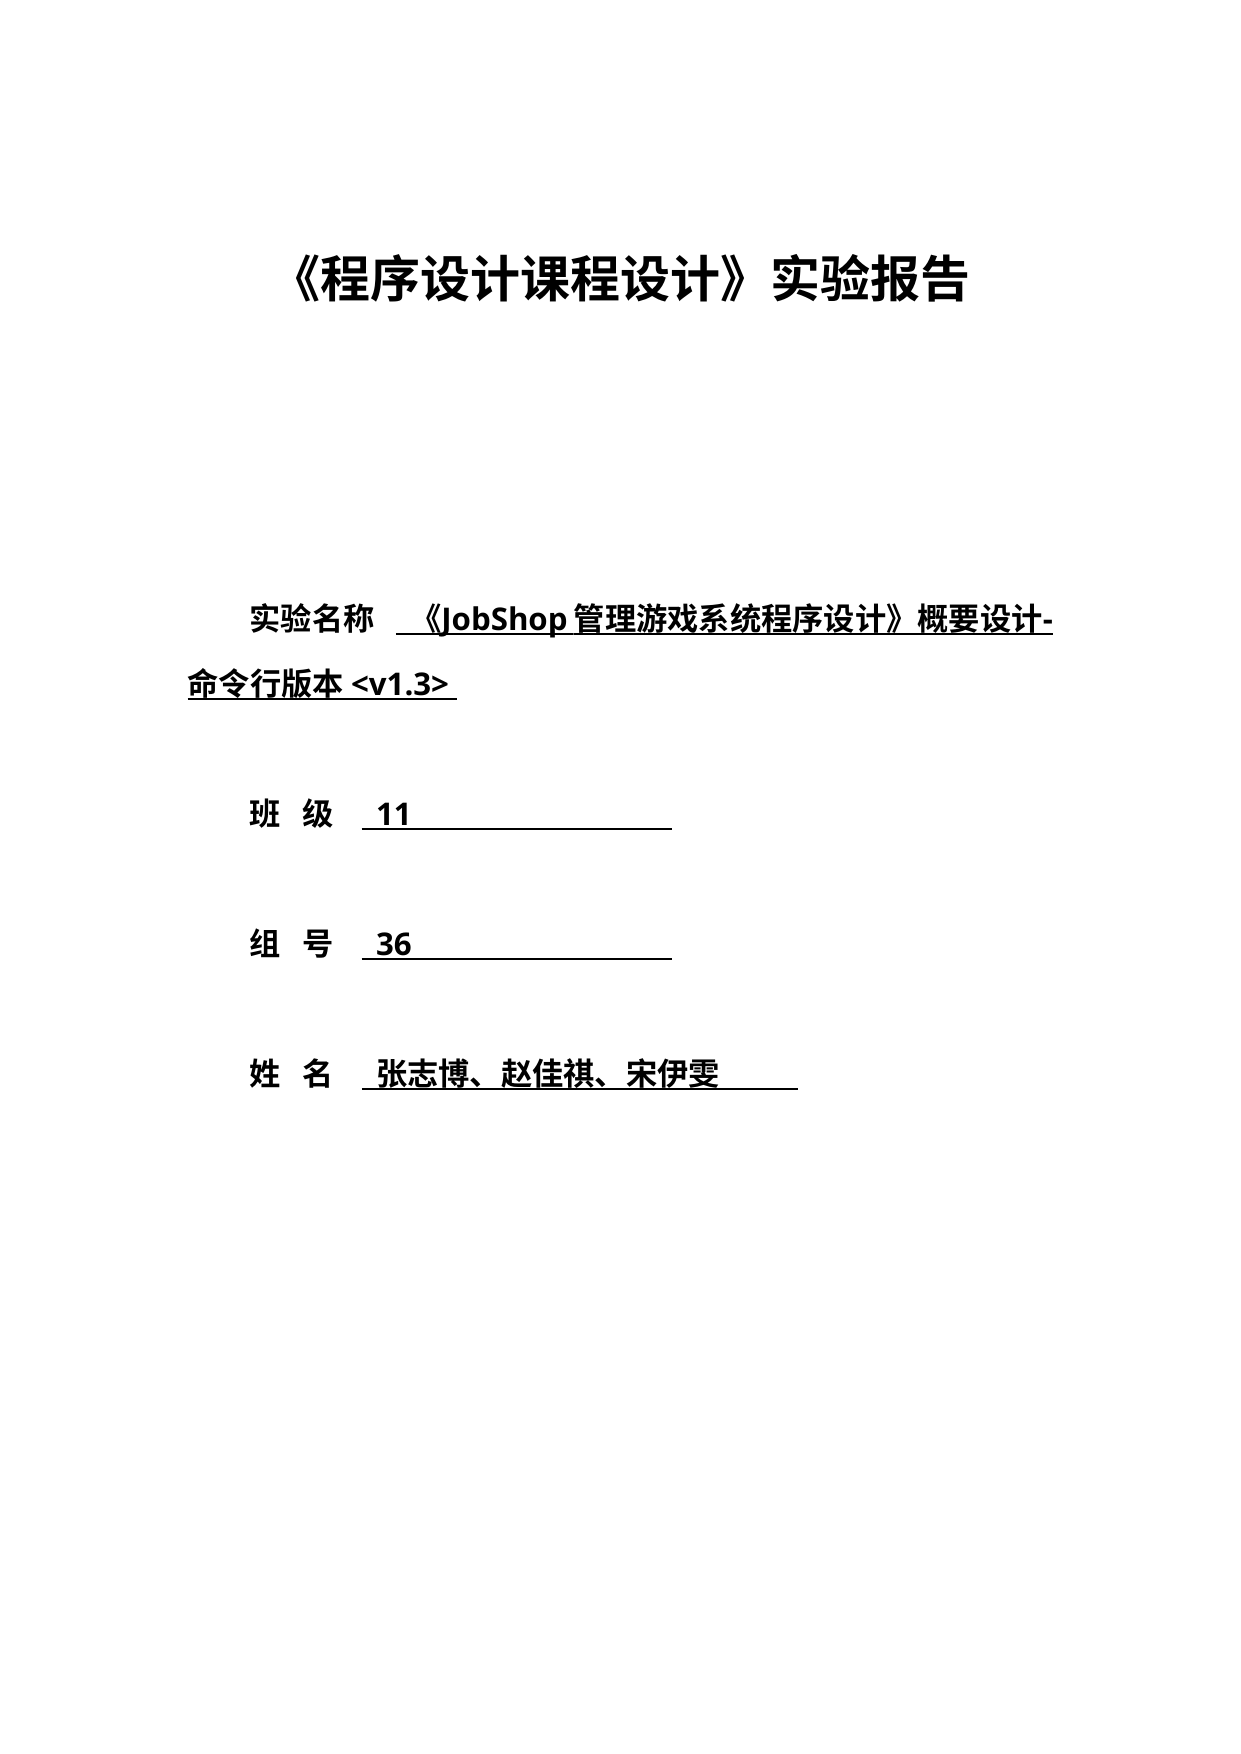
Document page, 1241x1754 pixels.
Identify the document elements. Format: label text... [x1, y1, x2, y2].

text 组 号 36 [187, 909, 1053, 974]
text 《程序设计课程设计》实验报告 [187, 227, 1053, 324]
text 实验名称 《JobShop管理游戏系统程序设计》概要设计-命令行版本 <v1.3> [187, 584, 1053, 714]
text 班 级 11 [187, 779, 1053, 844]
text 姓 名 张志博、赵佳祺、宋伊雯 [187, 1039, 1053, 1104]
